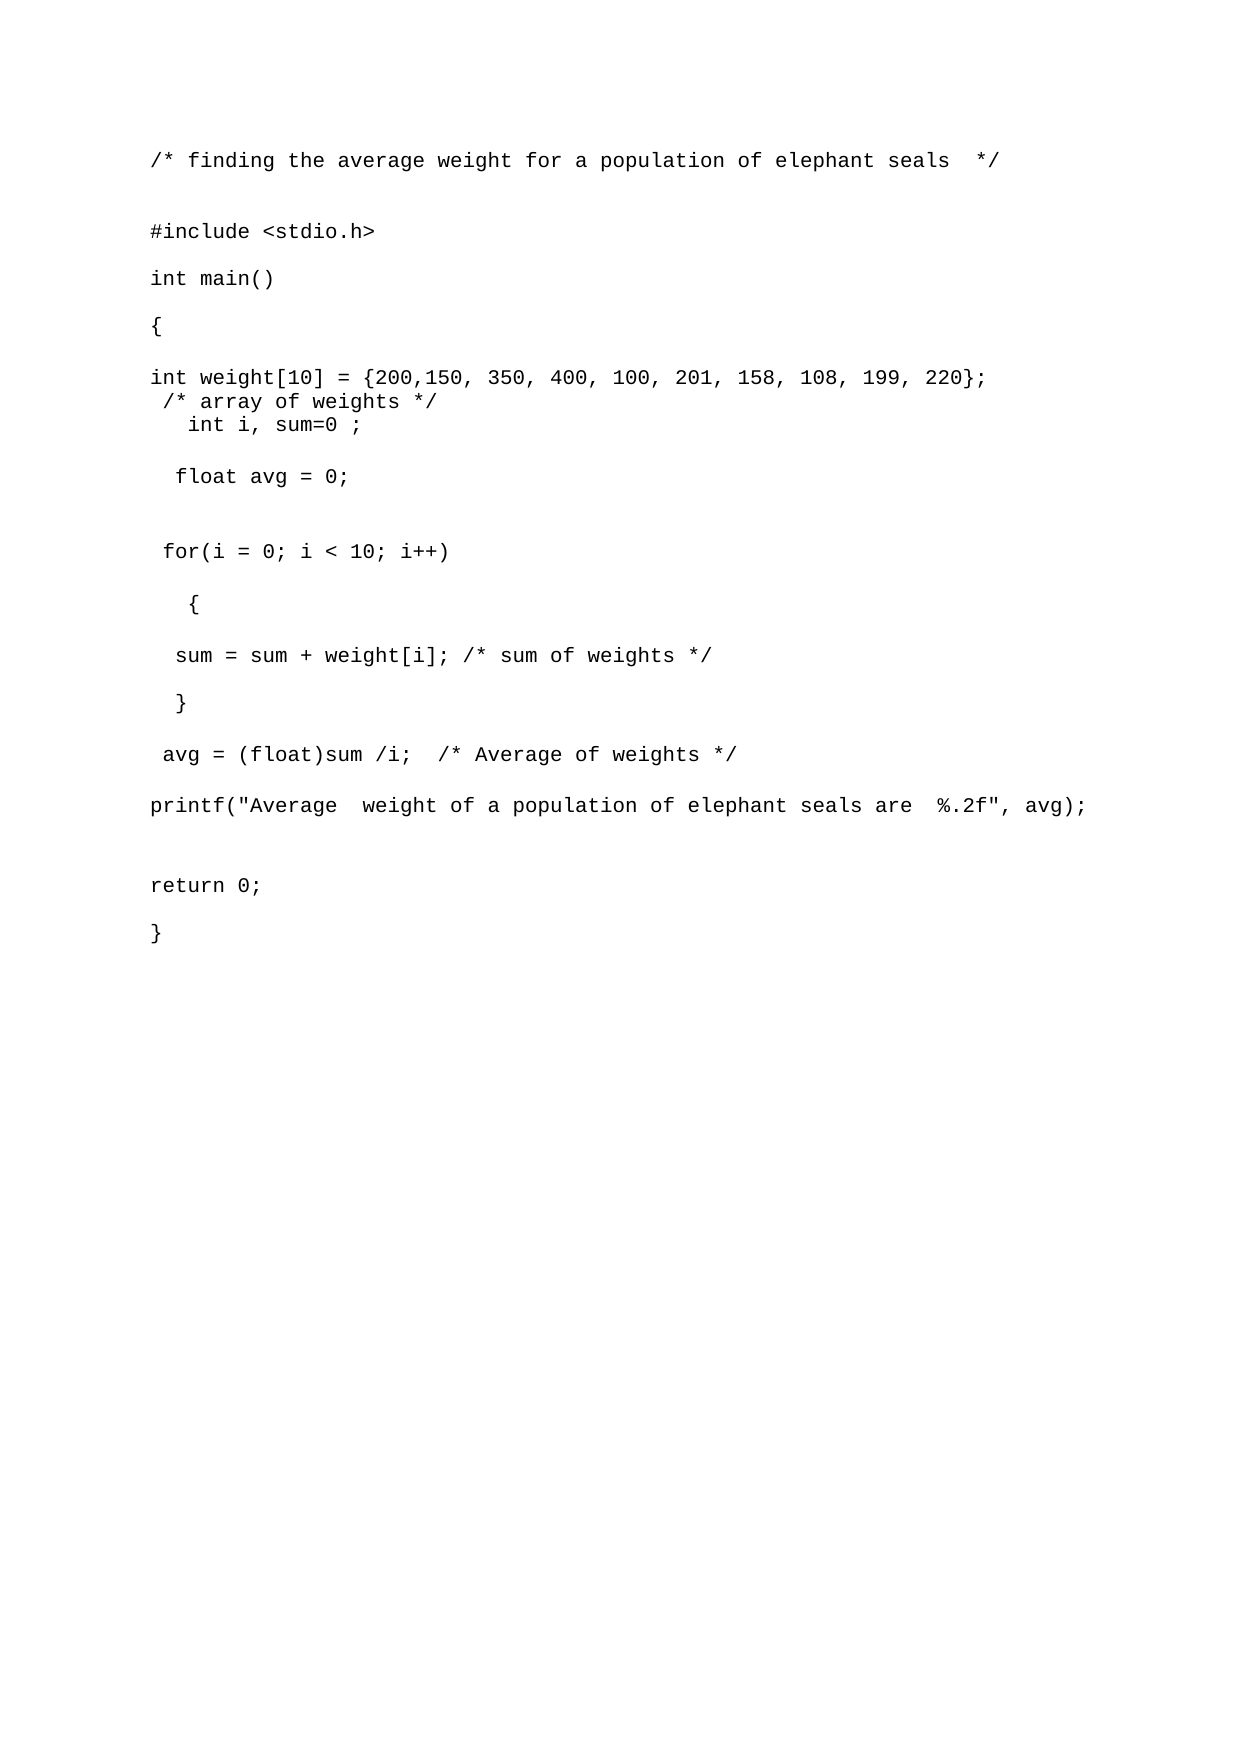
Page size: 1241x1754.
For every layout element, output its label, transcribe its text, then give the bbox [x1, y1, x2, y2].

text int weight[10] = {200,150, 350, 400, 100, 201, 158, 108, 199, 220}; [150, 367, 1090, 391]
text { [150, 593, 1090, 617]
text } [150, 692, 1090, 716]
text for(i = 0; i < 10; i++) [150, 541, 1090, 565]
text return 0; [150, 875, 1090, 899]
text /* finding the average weight for a population of elephant seals */ [150, 150, 1090, 174]
text avg = (float)sum /i; /* Average of weights */ [150, 744, 1090, 767]
text int i, sum=0 ; [150, 414, 1090, 438]
text printf("Average weight of a population of elephant seals are %.2f", avg); [150, 795, 1090, 819]
text sum = sum + weight[i]; /* sum of weights */ [150, 645, 1090, 668]
text } [150, 922, 1090, 946]
text int main() [150, 268, 1090, 292]
text { [150, 316, 1090, 339]
text float avg = 0; [150, 466, 1090, 490]
text #include <stdio.h> [150, 221, 1090, 244]
text /* array of weights */ [150, 391, 1090, 414]
